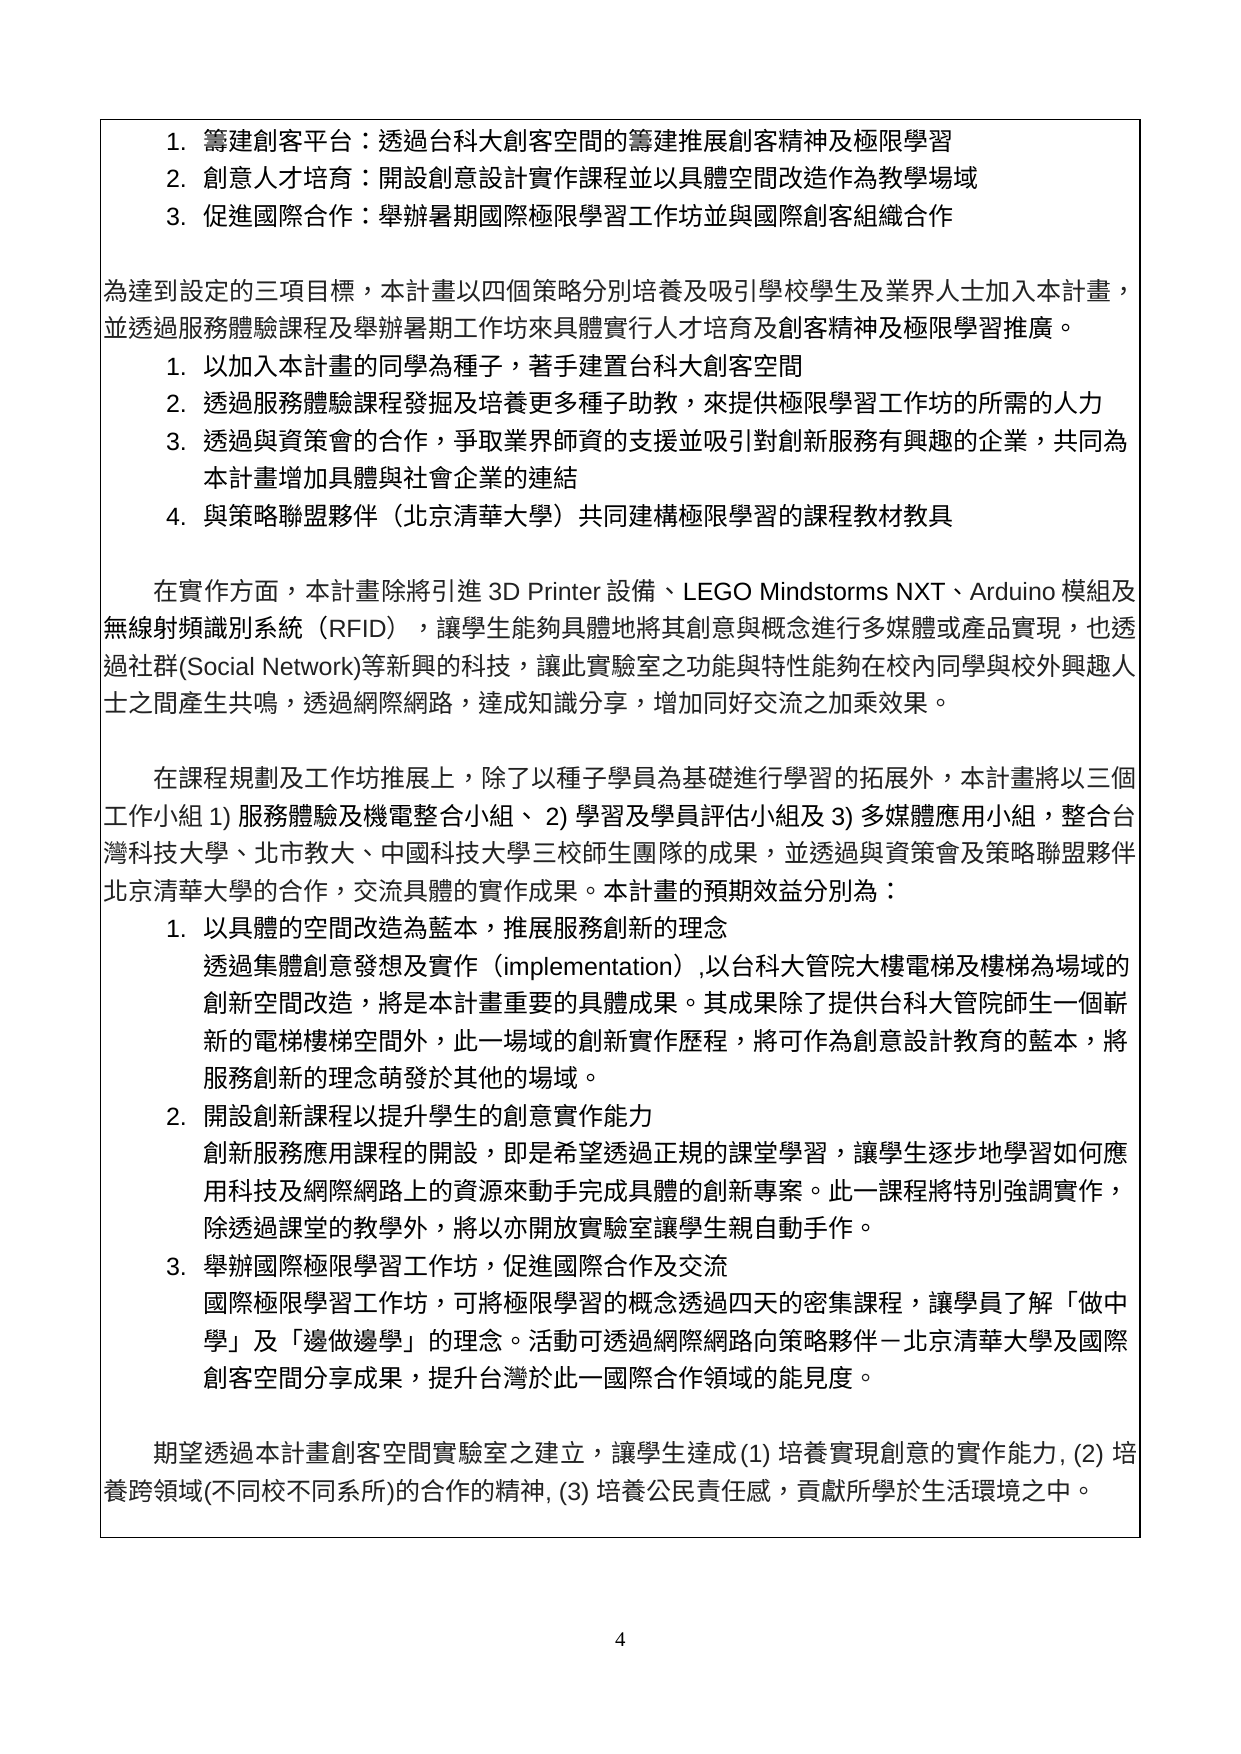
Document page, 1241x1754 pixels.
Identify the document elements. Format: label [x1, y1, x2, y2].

table_cell [101, 120, 1139, 1537]
